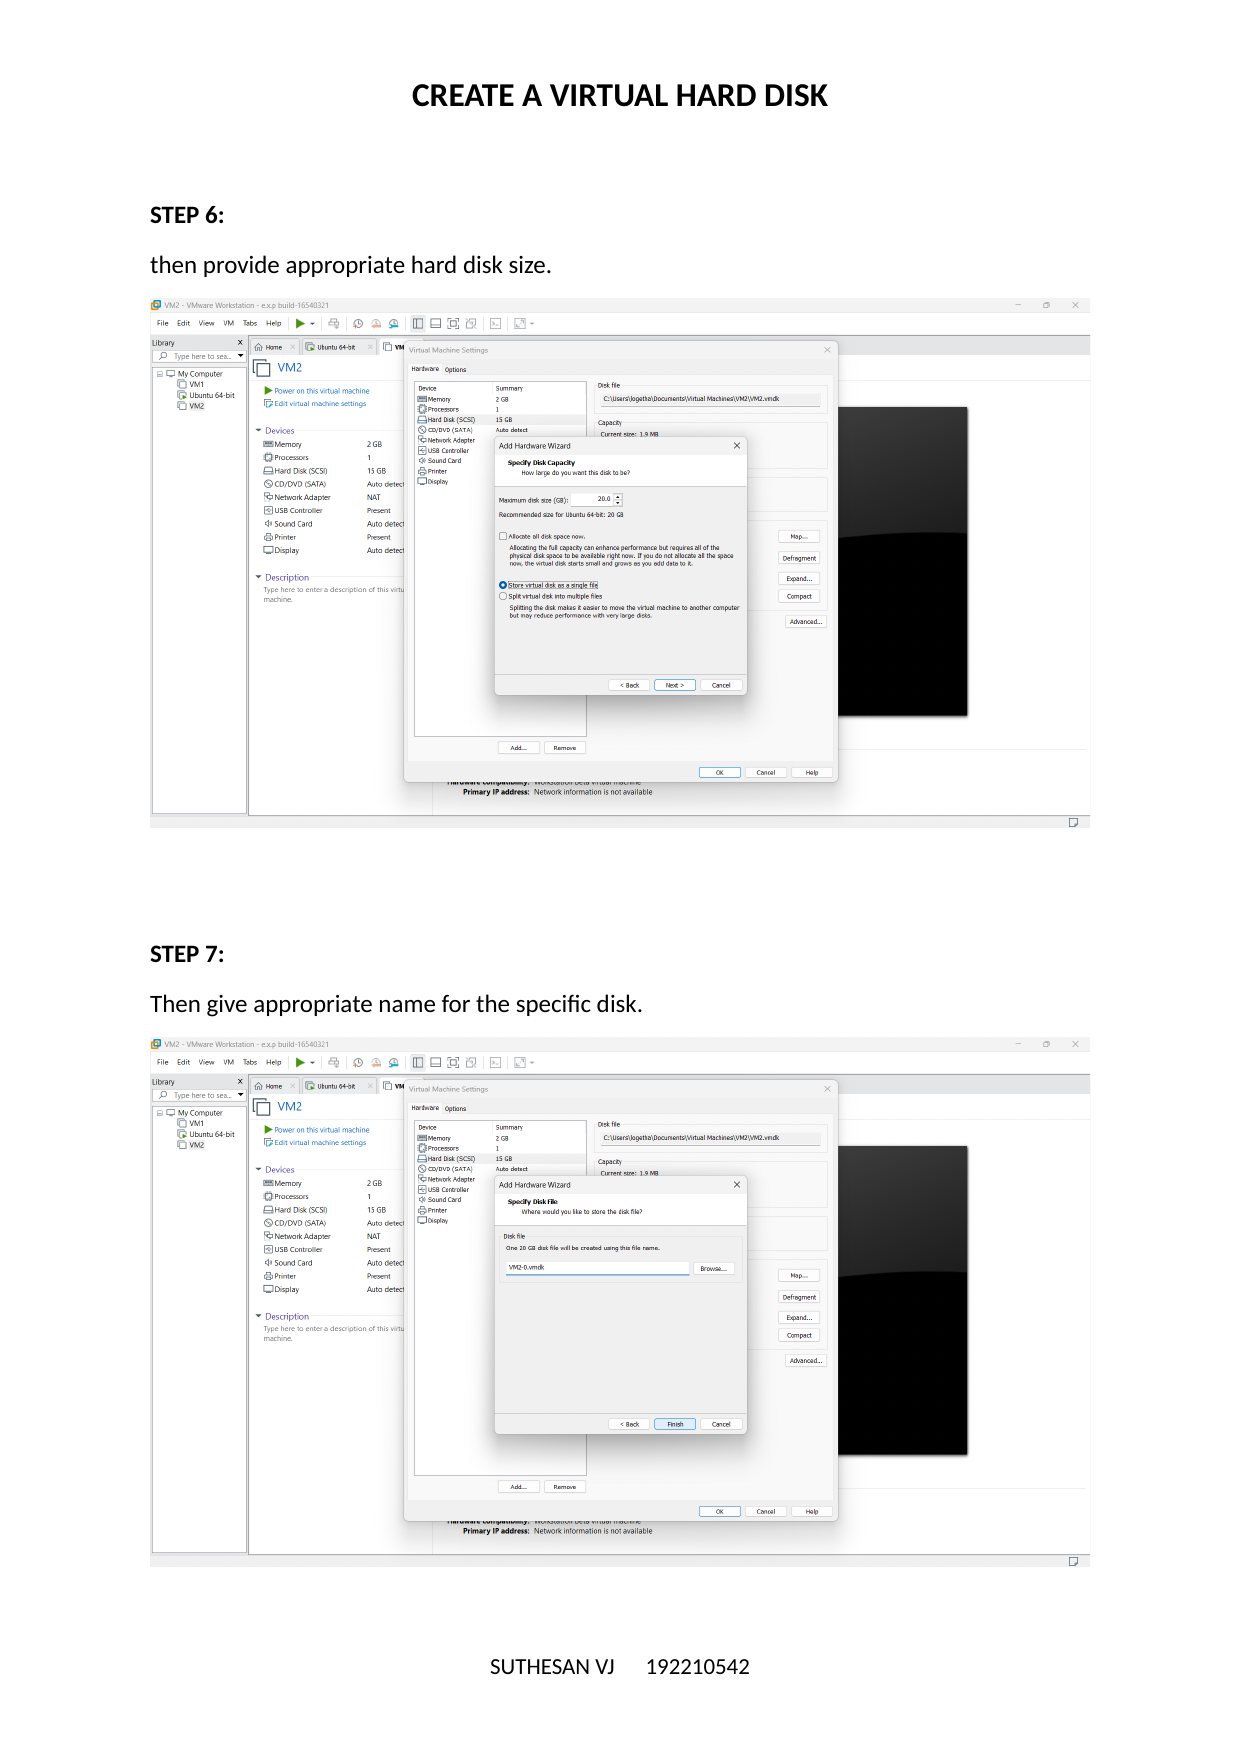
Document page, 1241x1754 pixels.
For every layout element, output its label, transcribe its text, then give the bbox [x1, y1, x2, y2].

picture [150, 1037, 1091, 1567]
text then provide appropriate hard disk size. [150, 249, 1090, 280]
text Then give appropriate name for the specific disk. [150, 988, 1090, 1018]
picture [150, 298, 1091, 828]
text STEP 6: [150, 199, 1090, 230]
text STEP 7: [150, 938, 1090, 969]
